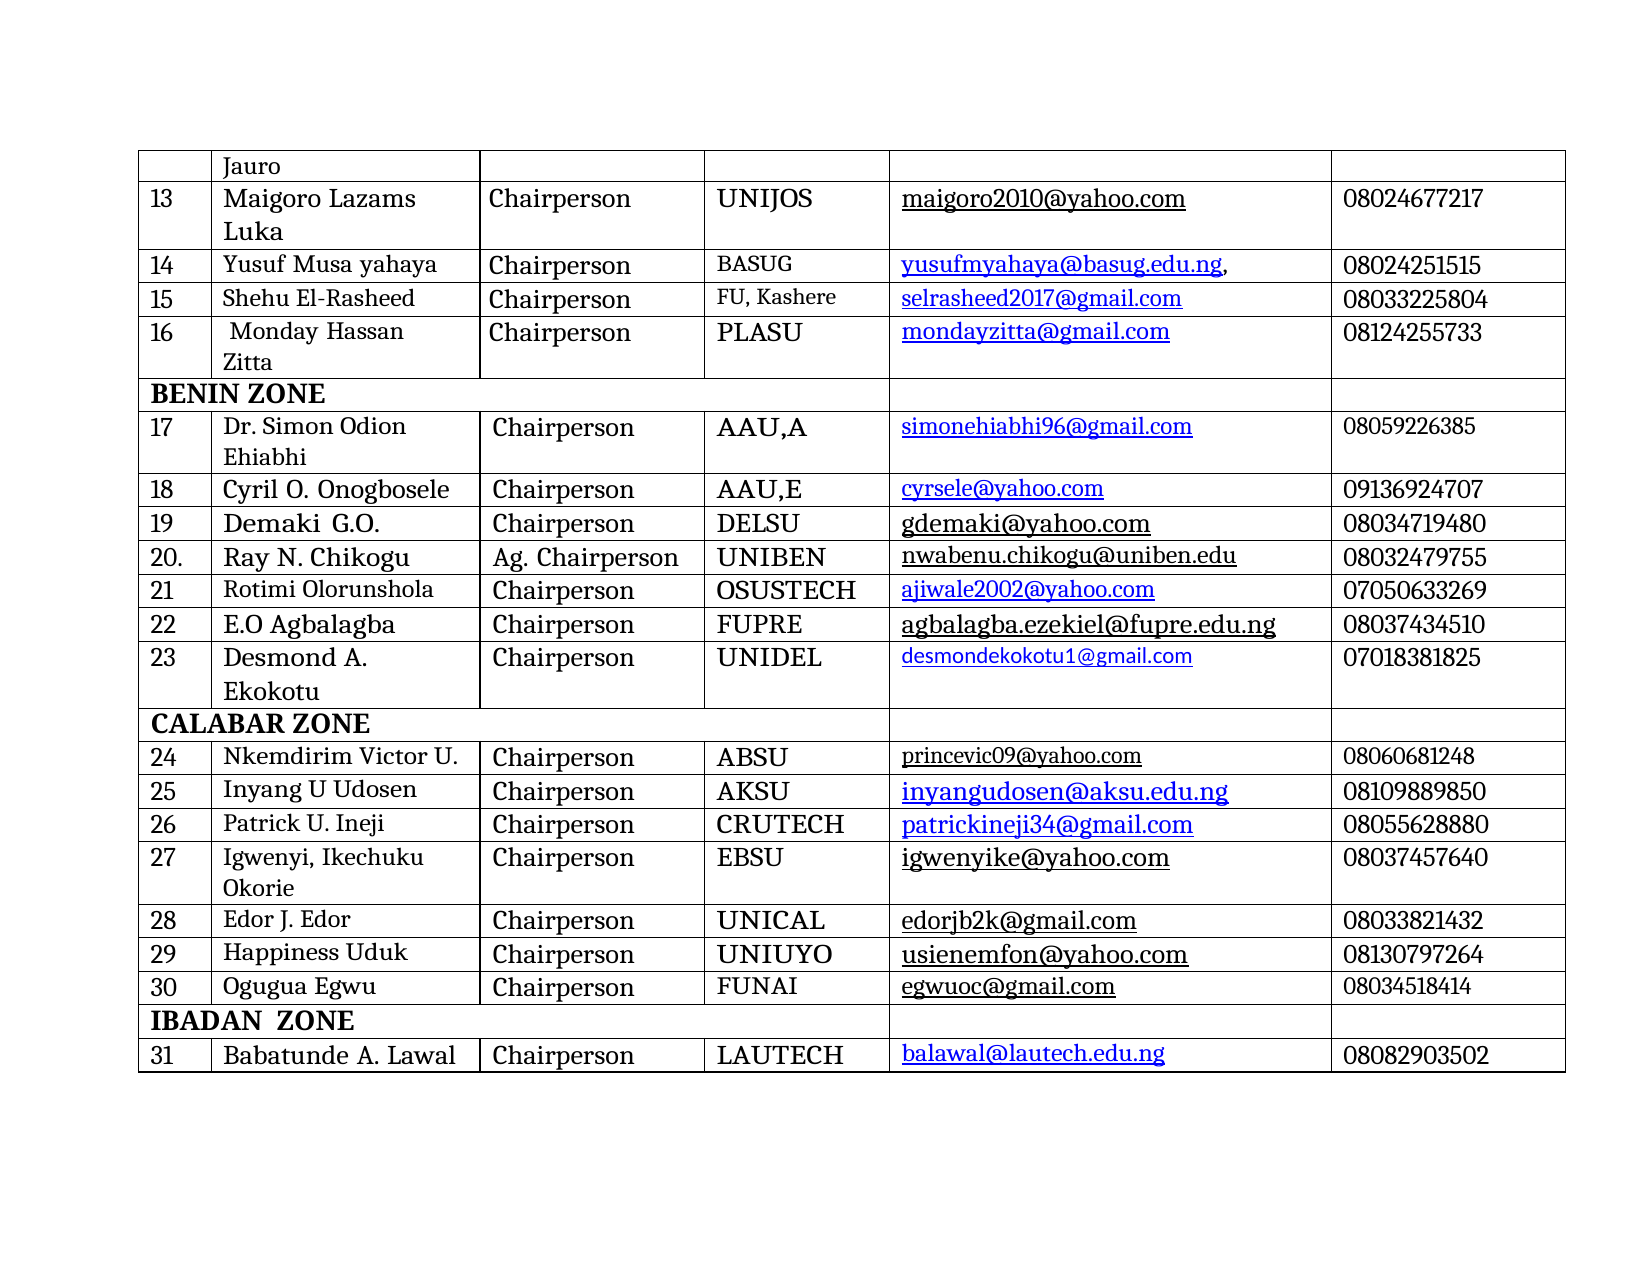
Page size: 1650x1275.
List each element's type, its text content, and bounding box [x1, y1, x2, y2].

table_cell 21 [139, 575, 211, 607]
table_cell Chairperson [481, 250, 704, 282]
table_cell ABSU [705, 742, 889, 774]
table_cell Ag. Chairperson [481, 541, 704, 573]
table_cell 24 [139, 742, 211, 774]
table_cell 30 [139, 972, 211, 1004]
table_cell LAUTECH [705, 1039, 889, 1071]
table_cell Chairperson [481, 938, 704, 971]
table_cell BASUG [705, 250, 889, 282]
table_cell 08037457640 [1332, 842, 1565, 903]
table_cell UNIJOS [705, 182, 889, 249]
table_cell Chairperson [481, 742, 704, 774]
table_cell 26 [139, 809, 211, 841]
table_cell simonehiabhi96@gmail.com [890, 412, 1331, 473]
table_cell 08130797264 [1332, 938, 1565, 971]
table_cell Babatunde A. Lawal [212, 1039, 479, 1071]
table_cell Monday Hassan Zitta [212, 317, 479, 378]
table_cell maigoro2010@yahoo.com [890, 182, 1331, 249]
table_cell UNIUYO [705, 938, 889, 971]
table_cell EBSU [705, 842, 889, 903]
table_cell AAU,E [705, 474, 889, 506]
table_cell selrasheed2017@gmail.com [890, 283, 1331, 316]
table_cell 08059226385 [1332, 412, 1565, 473]
table_cell Chairperson [481, 507, 704, 540]
table_cell DELSU [705, 507, 889, 540]
table_cell igwenyike@yahoo.com [890, 842, 1331, 903]
table_cell AKSU [705, 775, 889, 808]
table_cell Demaki G.O. [212, 507, 479, 540]
table_cell Shehu El-Rasheed [212, 283, 479, 316]
table_cell egwuoc@gmail.com [890, 972, 1331, 1004]
table_cell AAU,A [705, 412, 889, 473]
table_cell 14 [139, 250, 211, 282]
table_cell Cyril O. Onogbosele [212, 474, 479, 506]
table_cell agbalagba.ezekiel@fupre.edu.ng [890, 608, 1331, 641]
table_cell gdemaki@yahoo.com [890, 507, 1331, 540]
table_cell 08033225804 [1332, 283, 1565, 316]
table_cell 08124255733 [1332, 317, 1565, 378]
table_cell Yusuf Musa yahaya [212, 250, 479, 282]
table_cell Edor J. Edor [212, 905, 479, 937]
table_cell mondayzitta@gmail.com [890, 317, 1331, 378]
table_cell Dr. Simon Odion Ehiabhi [212, 412, 479, 473]
table_cell IBADAN ZONE [139, 1005, 889, 1038]
table_cell [890, 1005, 1331, 1038]
table_cell FU, Kashere [705, 283, 889, 316]
table_cell Desmond A. Ekokotu [212, 642, 479, 708]
table_cell 20. [139, 541, 211, 573]
table_cell Chairperson [481, 575, 704, 607]
table_cell Inyang U Udosen [212, 775, 479, 808]
table_cell 07050633269 [1332, 575, 1565, 607]
table_header [481, 151, 704, 181]
table_cell 08034719480 [1332, 507, 1565, 540]
table_cell Chairperson [481, 905, 704, 937]
table_cell [1332, 709, 1565, 741]
table_cell 25 [139, 775, 211, 808]
table_cell Chairperson [481, 842, 704, 903]
table_cell Chairperson [481, 775, 704, 808]
table_cell BENIN ZONE [139, 379, 889, 411]
table_cell [1332, 1005, 1565, 1038]
table_cell 23 [139, 642, 211, 708]
table_cell CRUTECH [705, 809, 889, 841]
table_cell OSUSTECH [705, 575, 889, 607]
table_cell Maigoro Lazams Luka [212, 182, 479, 249]
table_cell princevic09@yahoo.com [890, 742, 1331, 774]
table_cell Chairperson [481, 1039, 704, 1071]
table_cell 08037434510 [1332, 608, 1565, 641]
table_cell Chairperson [481, 412, 704, 473]
table_cell Igwenyi, Ikechuku Okorie [212, 842, 479, 903]
table_cell 09136924707 [1332, 474, 1565, 506]
table_cell 22 [139, 608, 211, 641]
table_header [1332, 151, 1565, 181]
table_cell 08034518414 [1332, 972, 1565, 1004]
table_cell Chairperson [481, 182, 704, 249]
table_cell 16 [139, 317, 211, 378]
table_cell 08024677217 [1332, 182, 1565, 249]
table_cell 08109889850 [1332, 775, 1565, 808]
table_cell Chairperson [481, 642, 704, 708]
table_cell Ray N. Chikogu [212, 541, 479, 573]
table_cell Rotimi Olorunshola [212, 575, 479, 607]
table_cell inyangudosen@aksu.edu.ng [890, 775, 1331, 808]
table_cell 08032479755 [1332, 541, 1565, 573]
table_header [890, 151, 1331, 181]
table_cell nwabenu.chikogu@uniben.edu [890, 541, 1331, 573]
table_cell Chairperson [481, 317, 704, 378]
table_cell 27 [139, 842, 211, 903]
table_cell Ogugua Egwu [212, 972, 479, 1004]
table_cell UNIDEL [705, 642, 889, 708]
table_cell CALABAR ZONE [139, 709, 889, 741]
table_cell FUPRE [705, 608, 889, 641]
table_cell Chairperson [481, 608, 704, 641]
table_header Jauro [212, 151, 479, 181]
table_cell Nkemdirim Victor U. [212, 742, 479, 774]
table_cell 15 [139, 283, 211, 316]
table_cell Chairperson [481, 474, 704, 506]
table_cell balawal@lautech.edu.ng [890, 1039, 1331, 1071]
table_cell FUNAI [705, 972, 889, 1004]
table_cell [890, 709, 1331, 741]
table_cell 31 [139, 1039, 211, 1071]
table_cell Chairperson [481, 972, 704, 1004]
table_cell edorjb2k@gmail.com [890, 905, 1331, 937]
table_cell 08033821432 [1332, 905, 1565, 937]
table_cell patrickineji34@gmail.com [890, 809, 1331, 841]
table_cell Chairperson [481, 809, 704, 841]
table_cell 07018381825 [1332, 642, 1565, 708]
table_cell cyrsele@yahoo.com [890, 474, 1331, 506]
table_cell 29 [139, 938, 211, 971]
table_cell 08024251515 [1332, 250, 1565, 282]
table_cell ajiwale2002@yahoo.com [890, 575, 1331, 607]
table_cell 13 [139, 182, 211, 249]
table_cell 08060681248 [1332, 742, 1565, 774]
table_header [139, 151, 211, 181]
table_cell Happiness Uduk [212, 938, 479, 971]
table_cell 08082903502 [1332, 1039, 1565, 1071]
table_cell Chairperson [481, 283, 704, 316]
table_cell [890, 379, 1331, 411]
table_cell desmondekokotu1@gmail.com [890, 642, 1331, 708]
table_cell 19 [139, 507, 211, 540]
table_header [705, 151, 889, 181]
table_cell usienemfon@yahoo.com [890, 938, 1331, 971]
table_cell 08055628880 [1332, 809, 1565, 841]
table_cell [1332, 379, 1565, 411]
table_cell PLASU [705, 317, 889, 378]
table_cell UNICAL [705, 905, 889, 937]
table_cell 28 [139, 905, 211, 937]
table_cell 18 [139, 474, 211, 506]
table_cell UNIBEN [705, 541, 889, 573]
table_cell E.O Agbalagba [212, 608, 479, 641]
table_cell yusufmyahaya@basug.edu.ng, [890, 250, 1331, 282]
table_cell 17 [139, 412, 211, 473]
table_cell Patrick U. Ineji [212, 809, 479, 841]
